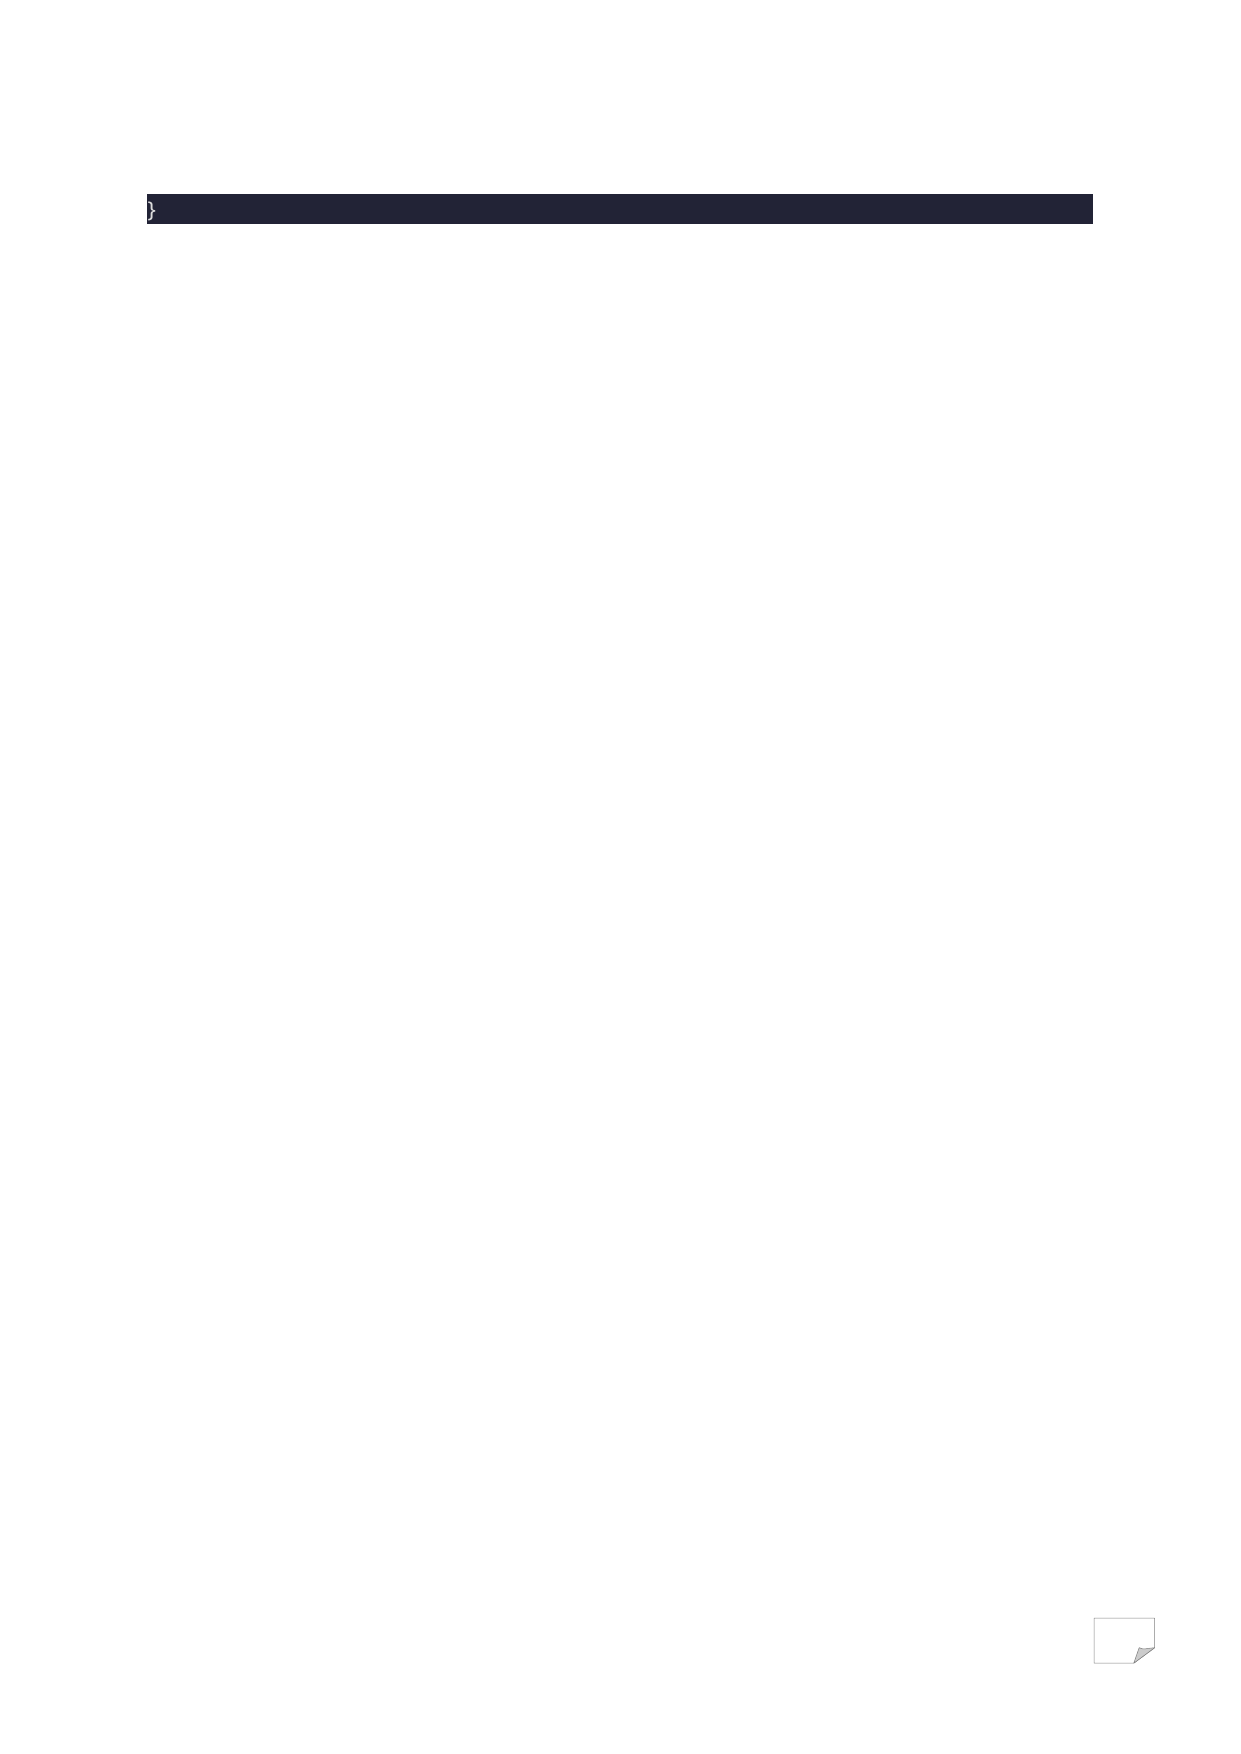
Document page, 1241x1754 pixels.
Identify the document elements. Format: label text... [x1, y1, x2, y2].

text } [147, 194, 1093, 224]
